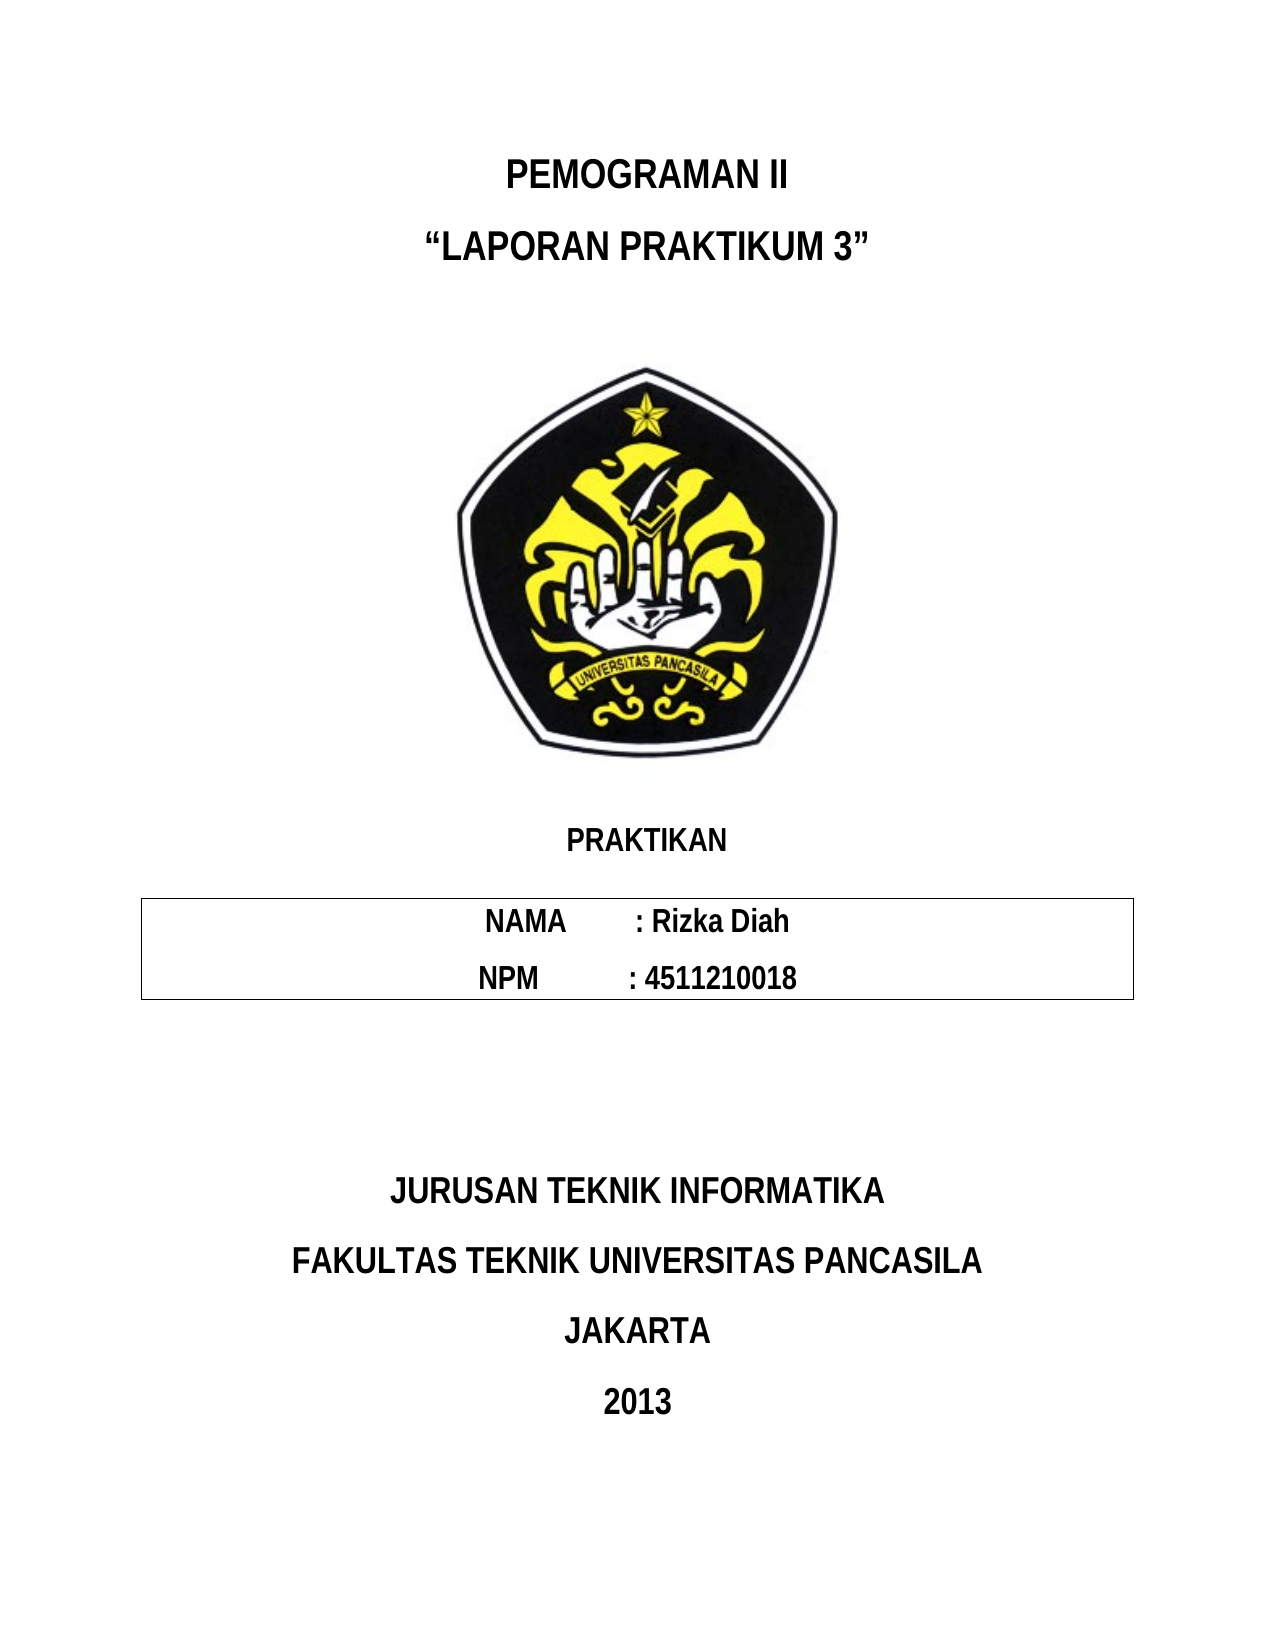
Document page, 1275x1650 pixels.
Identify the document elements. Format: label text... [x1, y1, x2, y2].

text 2013 [150, 1379, 1125, 1422]
text JURUSAN TEKNIK INFORMATIKA [150, 1168, 1125, 1211]
text PRAKTIKAN [150, 820, 1144, 858]
list NAMA : Rizka Diah [142, 899, 1133, 939]
picture [427, 350, 867, 785]
text FAKULTAS TEKNIK UNIVERSITAS PANCASILA [150, 1238, 1125, 1282]
text JAKARTA [150, 1309, 1125, 1352]
text “LAPORAN PRAKTIKUM 3” [150, 222, 1144, 269]
list NPM : 4511210018 [142, 955, 1133, 999]
text PEMOGRAMAN II [150, 150, 1144, 198]
